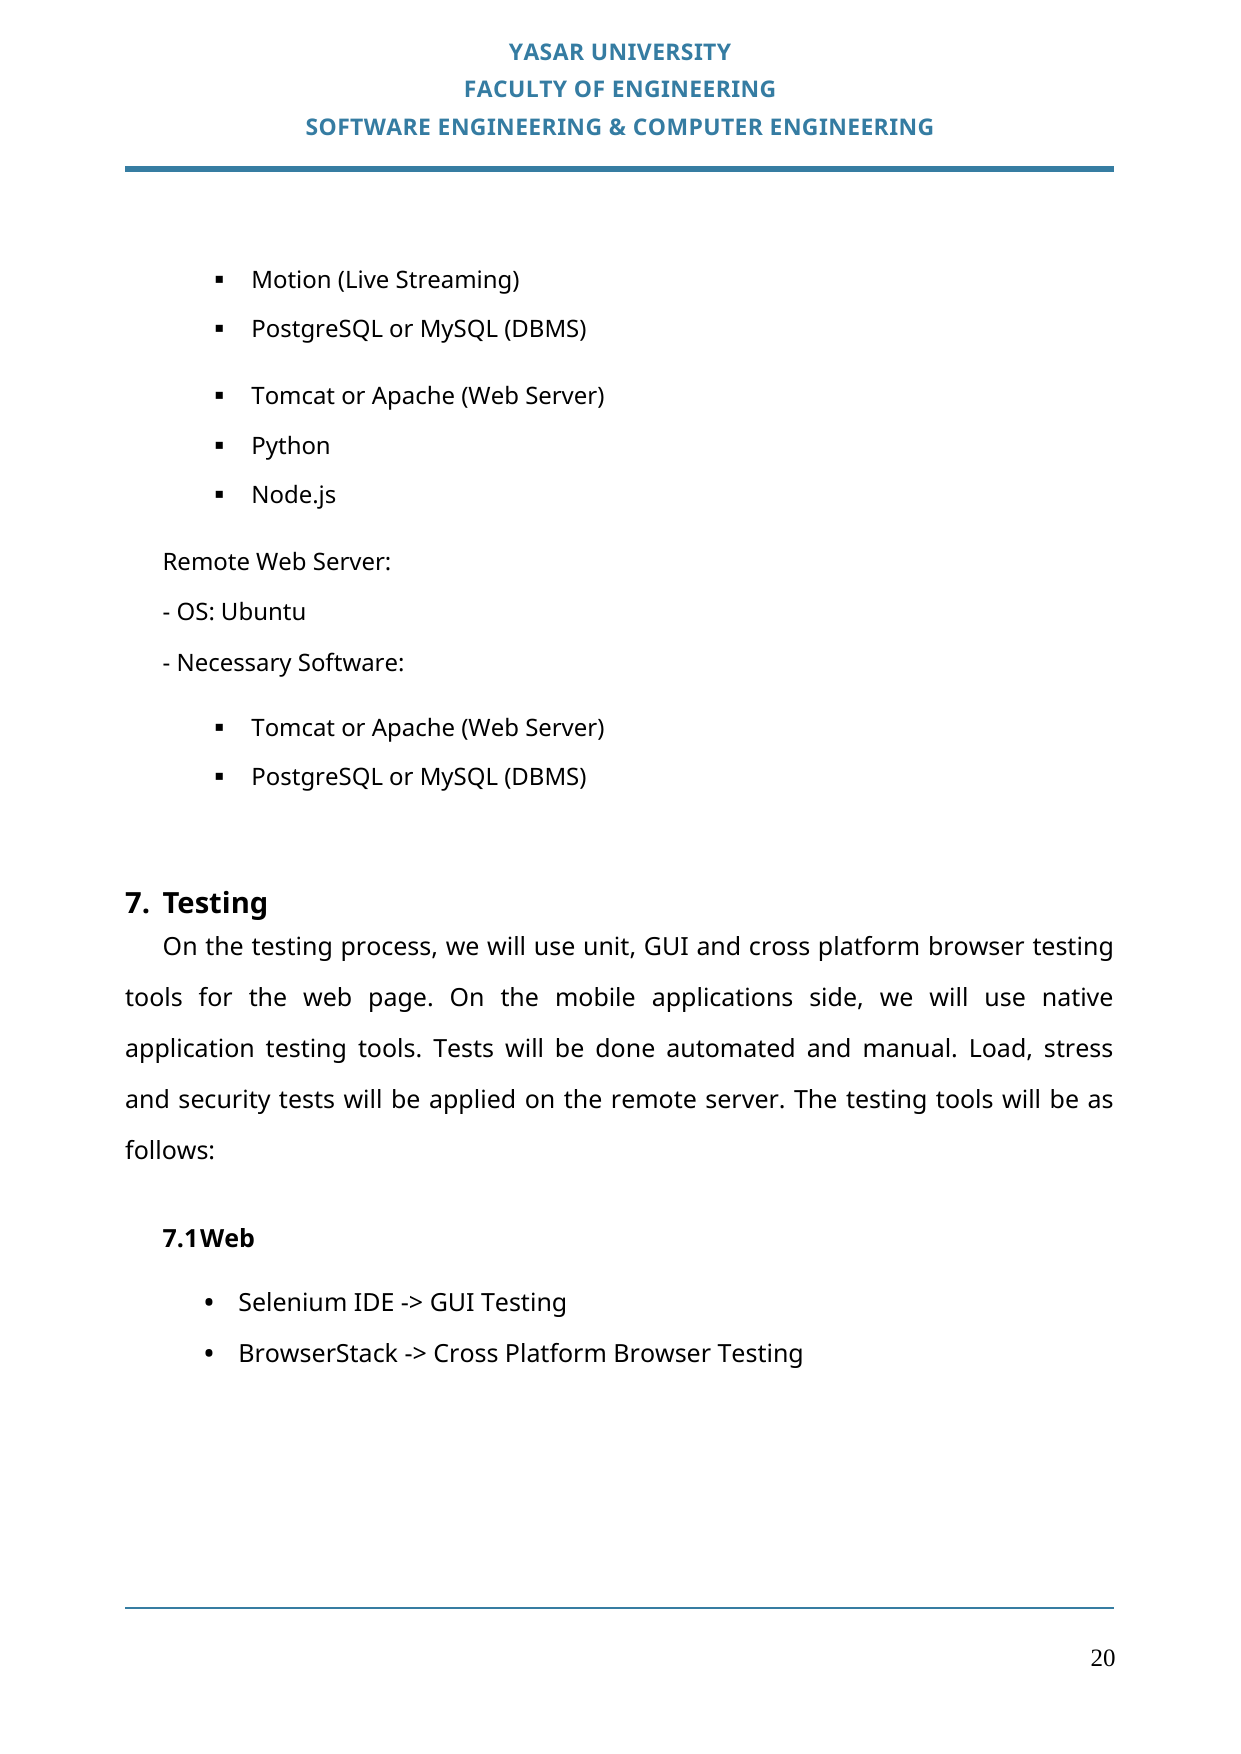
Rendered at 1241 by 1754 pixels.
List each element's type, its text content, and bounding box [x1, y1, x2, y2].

list Python [214, 428, 1115, 461]
list Node.js [214, 478, 1115, 511]
list Selenium IDE -> GUI Testing [175, 1284, 1115, 1318]
text Remote Web Server: [87, 545, 1115, 577]
text On the testing process, we will use unit, GUI and cross platform browser testing tools for the web page. On the mobile applications side, we will use native application testing tools. Tests will be done automated and manual. Load, stress and security tests will be applied on the remote server. The testing tools will be as follows: [125, 928, 1115, 1167]
subtitle Testing [60, 818, 1180, 922]
text - Necessary Software: [162, 645, 1115, 678]
list BrowserStack -> Cross Platform Browser Testing [175, 1335, 1115, 1369]
subtitle Web [98, 1208, 1180, 1278]
list Motion (Live Streaming) [214, 262, 1115, 295]
text - OS: Ubuntu [162, 595, 1115, 628]
list PostgreSQL or MySQL (DBMS) [214, 760, 1115, 793]
list PostgreSQL or MySQL (DBMS) [214, 312, 1115, 345]
list Tomcat or Apache (Web Server) [214, 379, 1115, 411]
list Tomcat or Apache (Web Server) [214, 711, 1115, 743]
